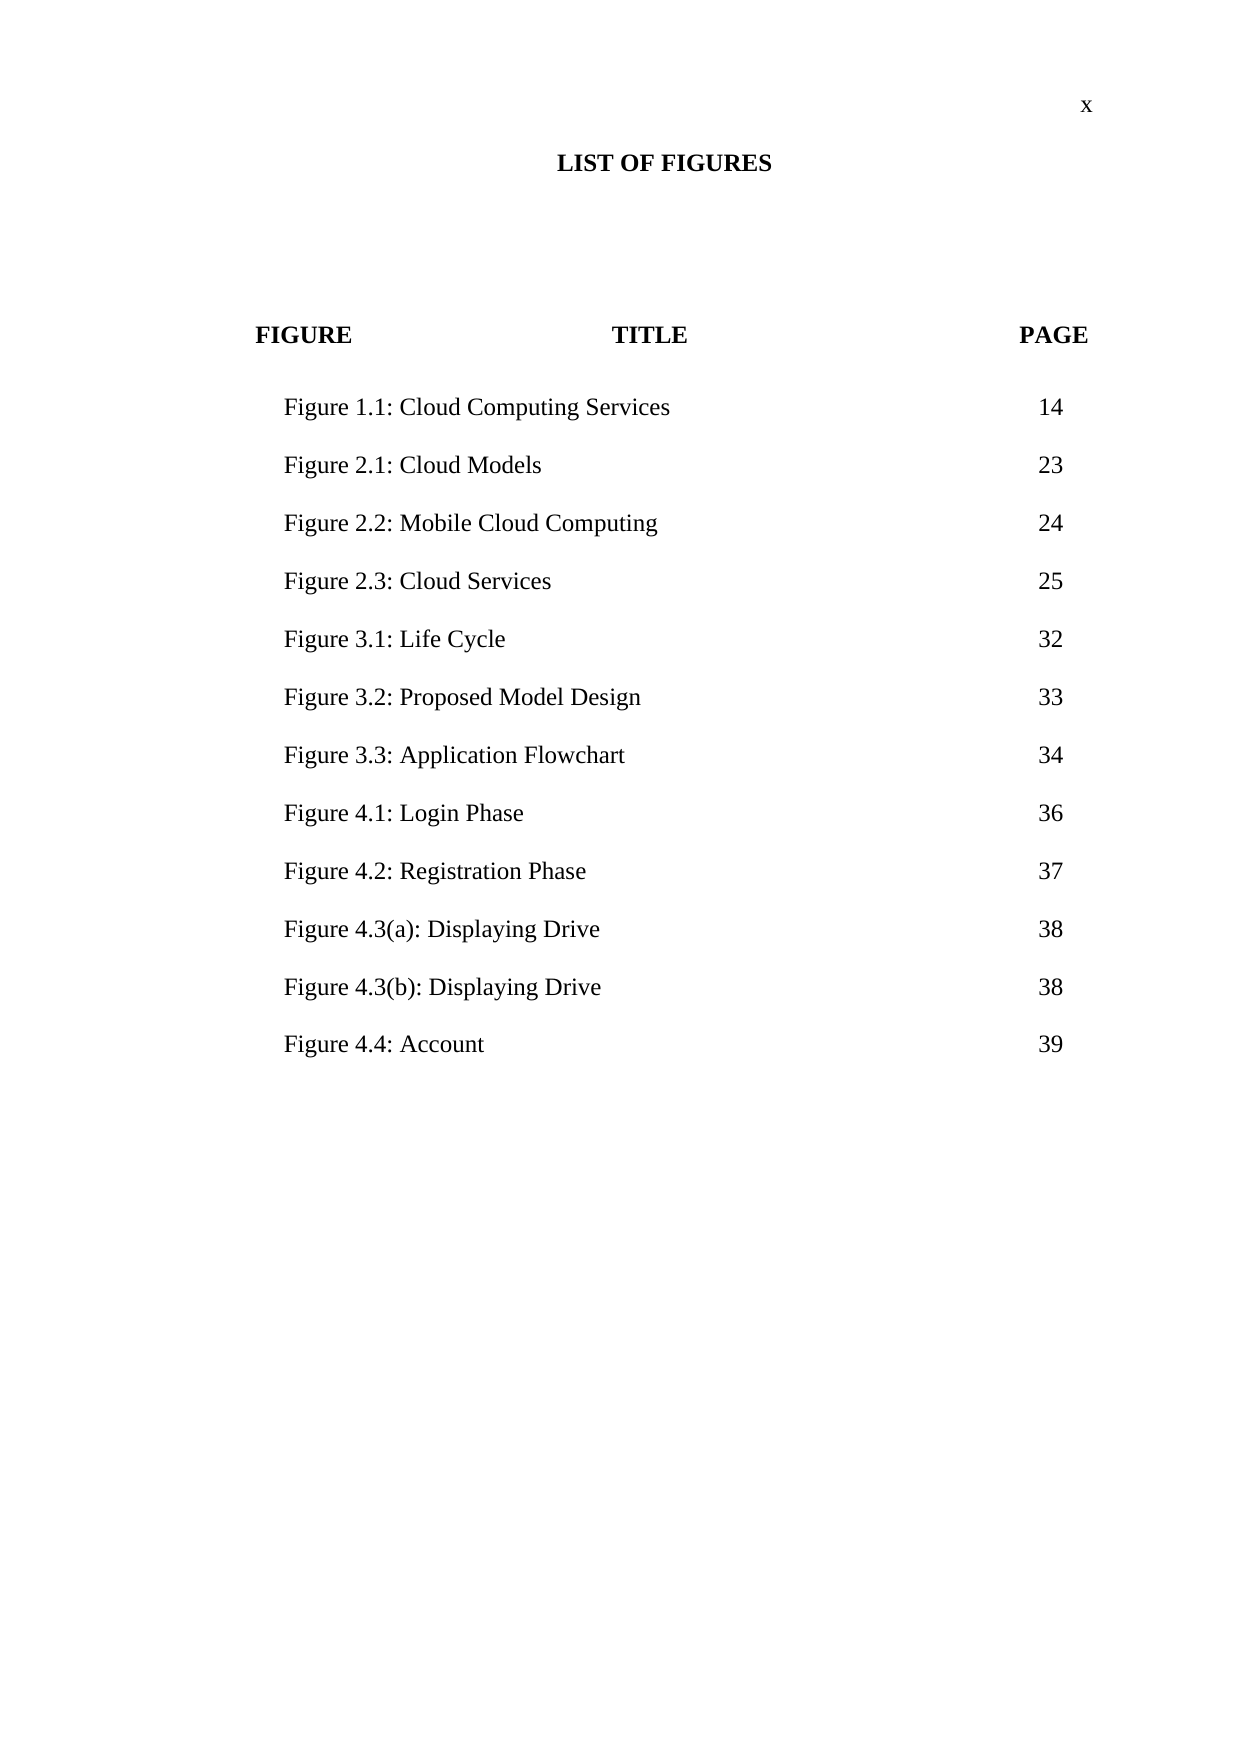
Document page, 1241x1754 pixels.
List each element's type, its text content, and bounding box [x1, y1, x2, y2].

text FIGURE TITLE PAGE [236, 320, 1092, 349]
text Figure 3.1: Life Cycle 32 [283, 624, 945, 653]
subtitle LIST OF FIGURES [236, 148, 1092, 176]
text Figure 1.1: Cloud Computing Services 14 [283, 392, 945, 421]
text Figure 4.1: Login Phase 36 [283, 798, 945, 827]
text Figure 4.3(b): Displaying Drive 38 [283, 972, 945, 1000]
text Figure 2.2: Mobile Cloud Computing 24 [283, 508, 945, 537]
text Figure 4.3(a): Displaying Drive 38 [283, 914, 945, 942]
text Figure 4.2: Registration Phase 37 [283, 856, 945, 884]
text Figure 2.3: Cloud Services 25 [283, 566, 945, 595]
text Figure 4.4: Account 39 [283, 1029, 945, 1058]
text Figure 3.2: Proposed Model Design 33 [283, 682, 945, 711]
text Figure 2.1: Cloud Models 23 [283, 450, 945, 479]
text Figure 3.3: Application Flowchart 34 [283, 740, 945, 769]
